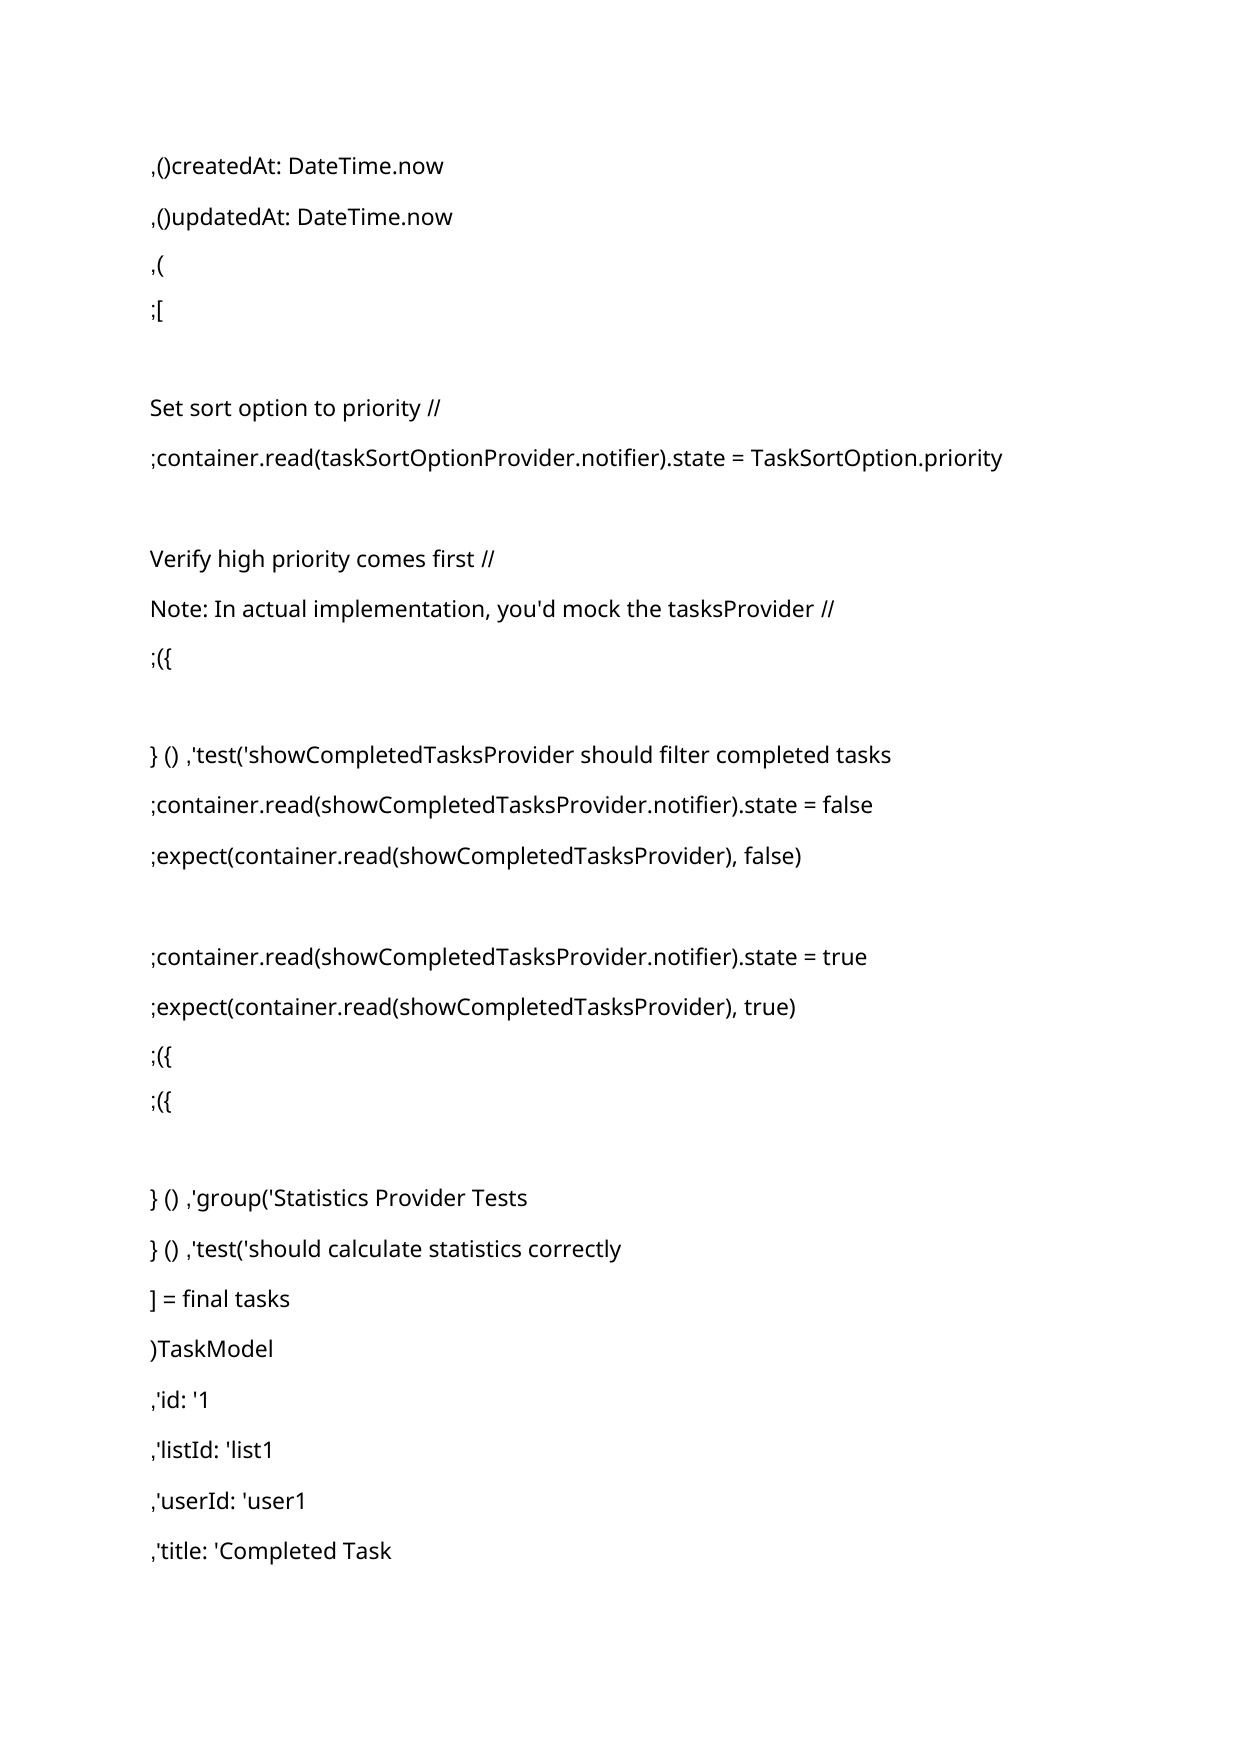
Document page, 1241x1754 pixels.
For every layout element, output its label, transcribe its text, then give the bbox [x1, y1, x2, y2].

text ]; [150, 296, 1090, 322]
text }); [150, 1042, 1090, 1068]
text createdAt: DateTime.now(), [150, 150, 1090, 181]
text listId: 'list1', [150, 1434, 1090, 1466]
text updatedAt: DateTime.now(), [150, 200, 1090, 232]
text final tasks = [ [150, 1283, 1090, 1314]
text test('should calculate statistics correctly', () { [150, 1233, 1090, 1264]
text test('showCompletedTasksProvider should filter completed tasks', () { [150, 739, 1090, 770]
text container.read(taskSortOptionProvider.notifier).state = TaskSortOption.priority; [150, 442, 1090, 473]
text container.read(showCompletedTasksProvider.notifier).state = true; [150, 941, 1090, 972]
text userId: 'user1', [150, 1485, 1090, 1516]
text id: '1', [150, 1384, 1090, 1415]
text TaskModel( [150, 1333, 1090, 1365]
text group('Statistics Provider Tests', () { [150, 1182, 1090, 1213]
text }); [150, 643, 1090, 670]
text ), [150, 251, 1090, 277]
text }); [150, 1087, 1090, 1113]
text // Set sort option to priority [150, 391, 1090, 423]
text title: 'Completed Task', [150, 1535, 1090, 1566]
text expect(container.read(showCompletedTasksProvider), false); [150, 840, 1090, 871]
text // Verify high priority comes first [150, 543, 1090, 574]
text // Note: In actual implementation, you'd mock the tasksProvider [150, 593, 1090, 624]
text container.read(showCompletedTasksProvider.notifier).state = false; [150, 789, 1090, 821]
text expect(container.read(showCompletedTasksProvider), true); [150, 991, 1090, 1022]
